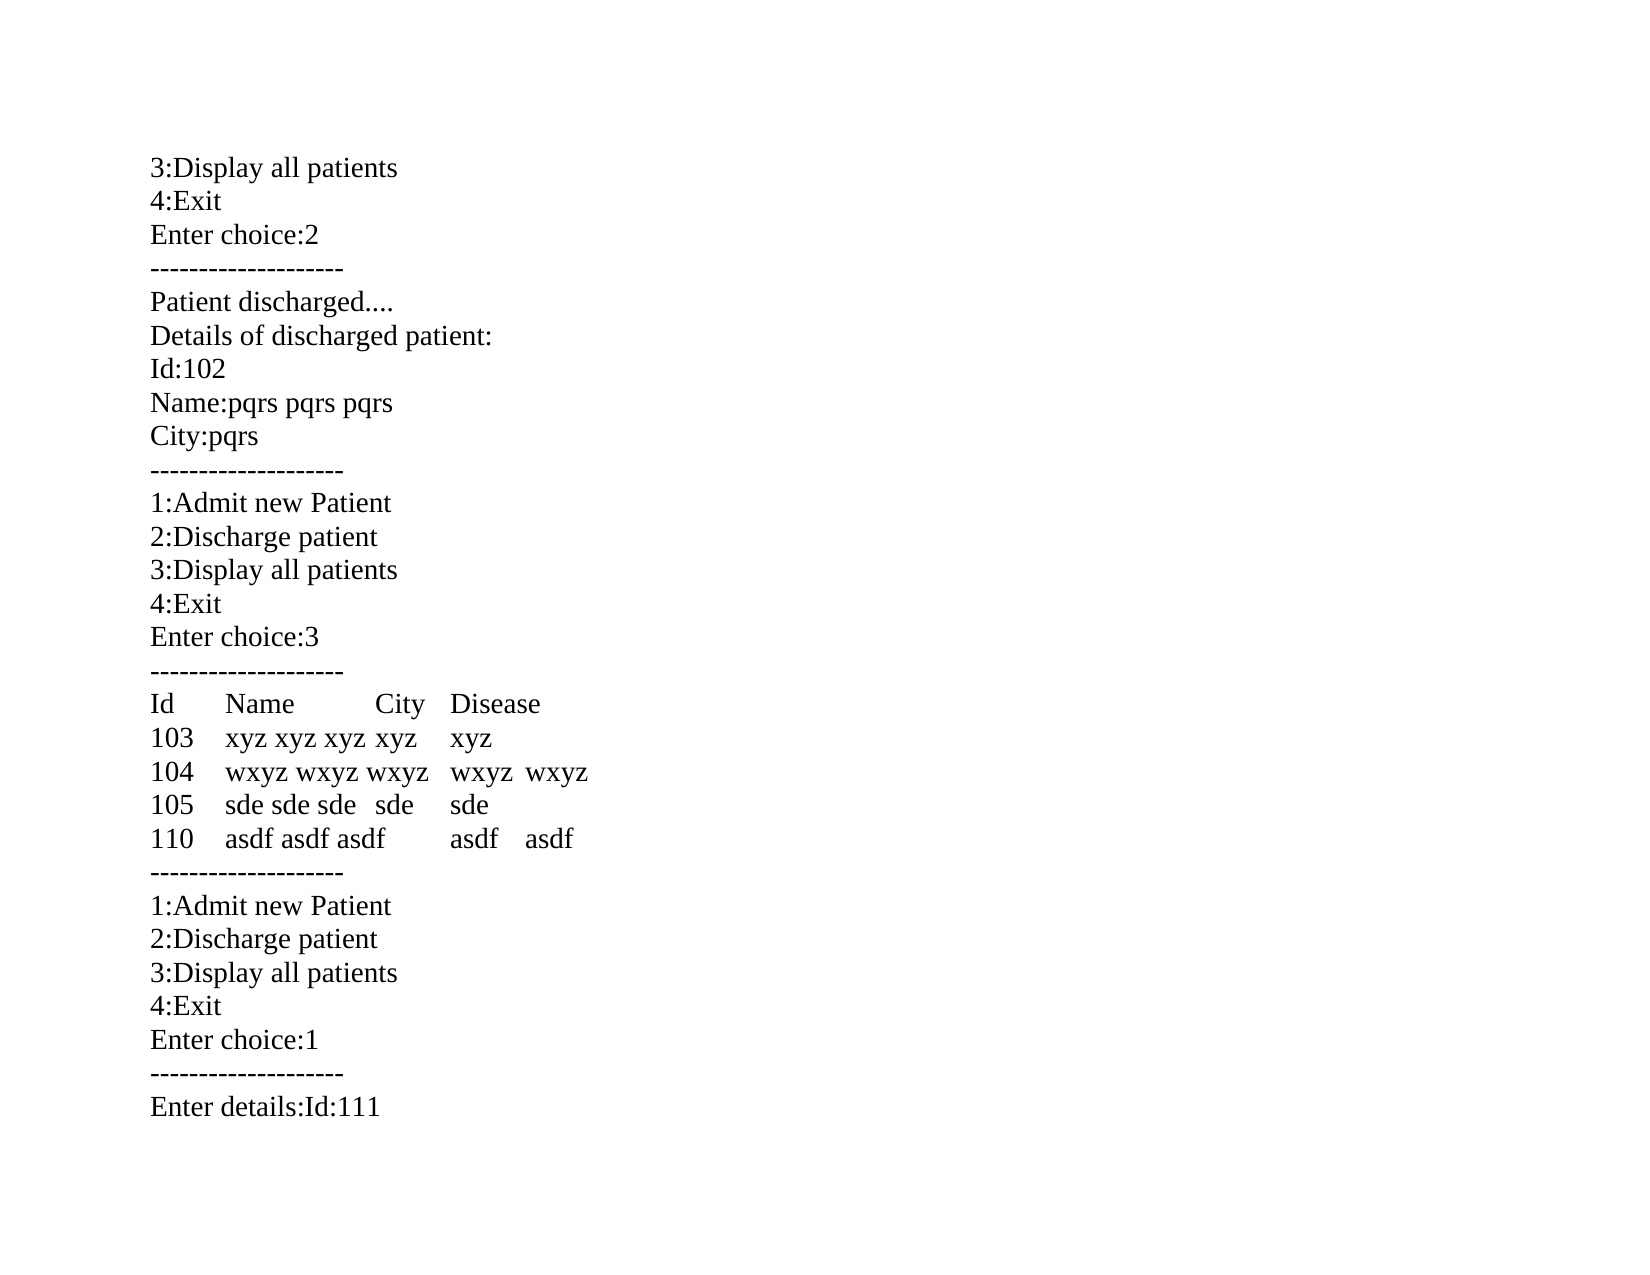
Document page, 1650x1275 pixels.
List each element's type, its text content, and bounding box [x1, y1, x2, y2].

text Name:pqrs pqrs pqrs [150, 385, 1500, 418]
text -------------------- [150, 653, 1500, 687]
text -------------------- [150, 452, 1500, 485]
text 2:Discharge patient [150, 921, 1500, 955]
text City:pqrs [150, 418, 1500, 452]
text 4:Exit [150, 183, 1500, 217]
text Enter choice:2 [150, 217, 1500, 251]
text 105 sde sde sde sde sde [150, 787, 1500, 821]
text 4:Exit [150, 988, 1500, 1022]
text Id Name City Disease [150, 687, 1500, 720]
text 3:Display all patients [150, 552, 1500, 586]
text -------------------- [150, 251, 1500, 284]
text 104 wxyz wxyz wxyz wxyz wxyz [150, 754, 1500, 787]
text 2:Discharge patient [150, 519, 1500, 552]
text 103 xyz xyz xyz xyz xyz [150, 720, 1500, 754]
text 3:Display all patients [150, 955, 1500, 988]
text Enter details:Id:111 [150, 1089, 1500, 1123]
text 1:Admit new Patient [150, 485, 1500, 519]
text Enter choice:1 [150, 1022, 1500, 1056]
text 1:Admit new Patient [150, 888, 1500, 921]
text Id:102 [150, 351, 1500, 385]
text -------------------- [150, 854, 1500, 888]
text Enter choice:3 [150, 619, 1500, 653]
text 110 asdf asdf asdf asdf asdf [150, 821, 1500, 854]
text Details of discharged patient: [150, 318, 1500, 351]
text 4:Exit [150, 586, 1500, 619]
text -------------------- [150, 1056, 1500, 1089]
text 3:Display all patients [150, 150, 1500, 183]
text Patient discharged.... [150, 284, 1500, 318]
